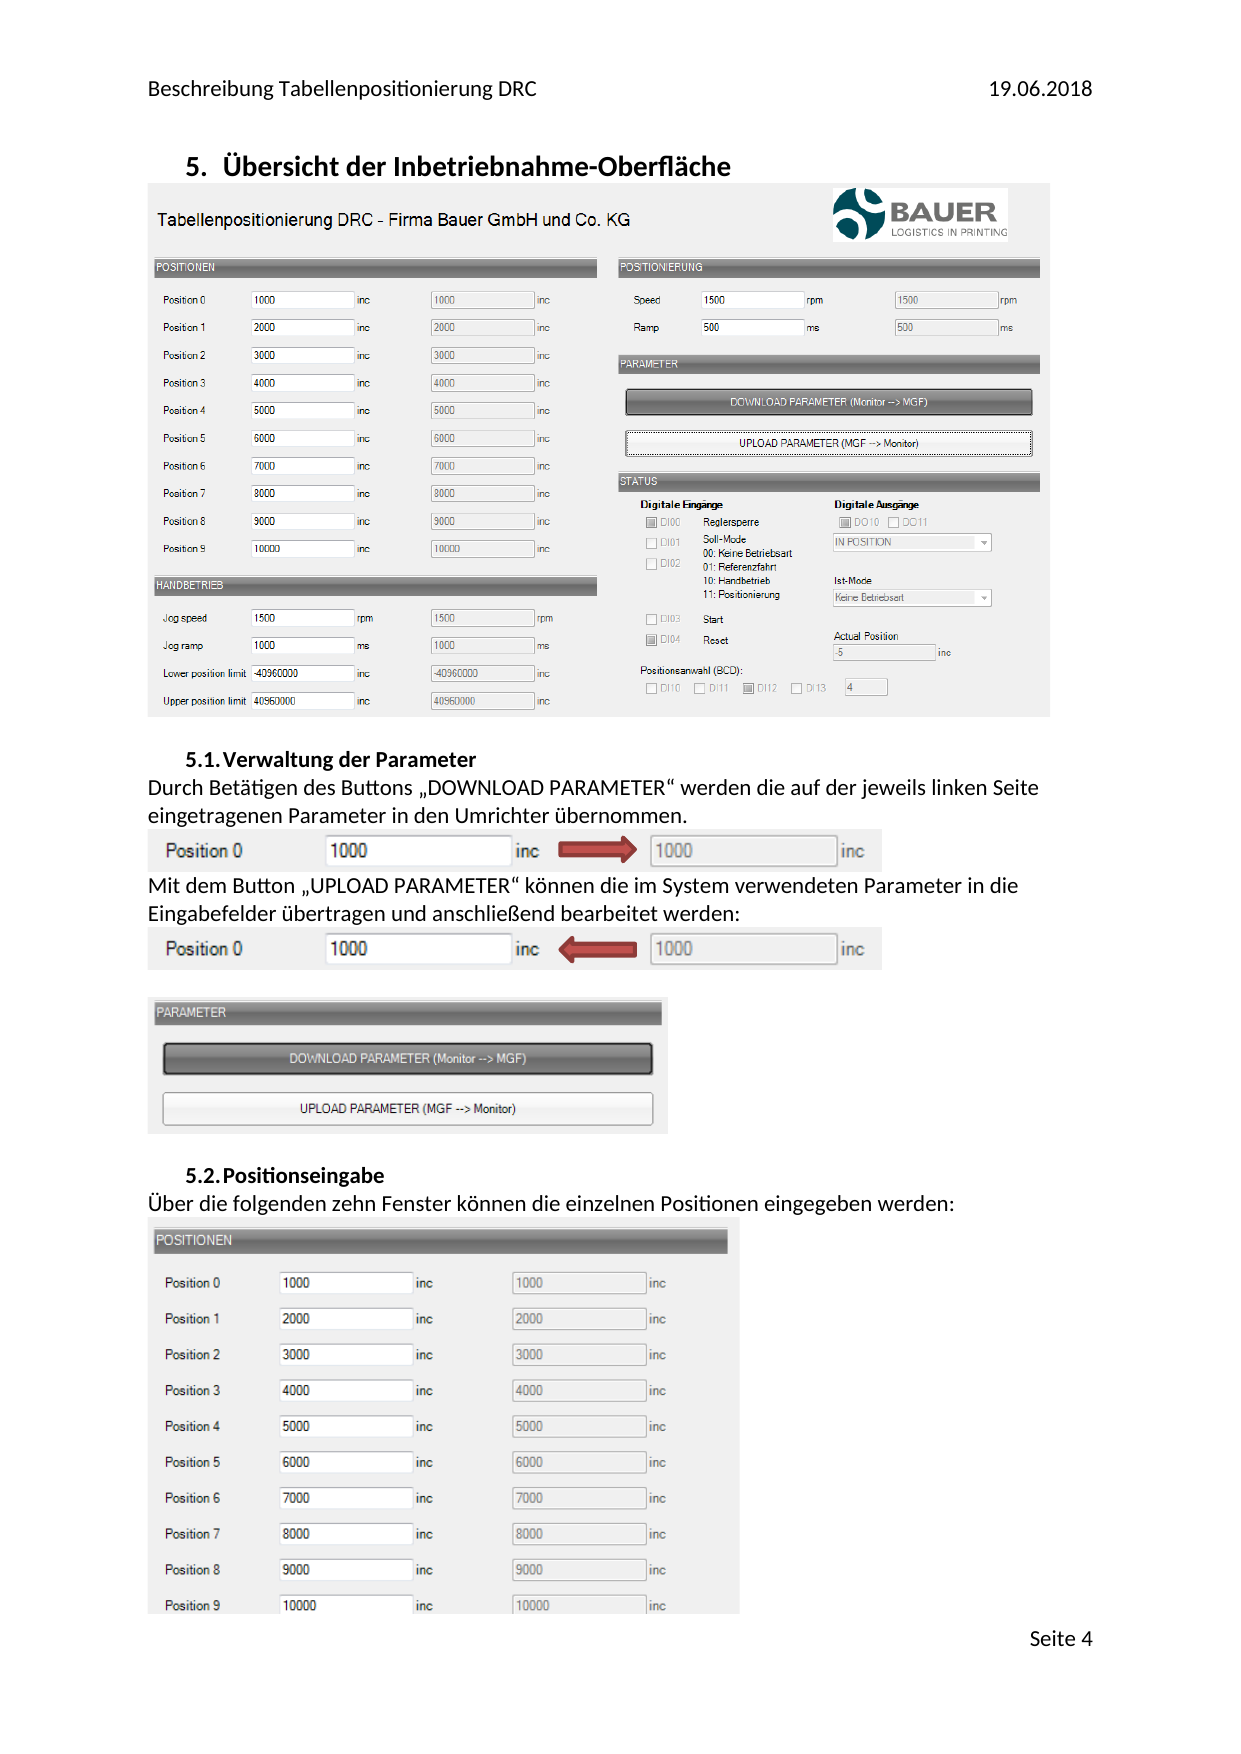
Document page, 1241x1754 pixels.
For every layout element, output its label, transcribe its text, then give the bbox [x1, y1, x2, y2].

list Verwaltung der Parameter [185, 745, 1093, 773]
picture [147, 997, 668, 1134]
list Übersicht der Inbetriebnahme-Oberfläche [185, 148, 1093, 183]
text Über die folgenden zehn Fenster können die einzelnen Positionen eingegeben werden: [148, 1189, 1093, 1217]
picture [147, 829, 882, 872]
text Mit dem Button „UPLOAD PARAMETER“ können die im System verwendeten Parameter in die Eingabefelder übertragen und anschließend bearbeitet werden: [148, 871, 1093, 927]
picture [147, 1217, 740, 1614]
text Durch Betätigen des Buttons „DOWNLOAD PARAMETER“ werden die auf der jeweils linken Seite eingetragenen Parameter in den Umrichter übernommen. [148, 773, 1093, 829]
picture [147, 183, 1051, 717]
list Positionseingabe [185, 1161, 1093, 1189]
picture [147, 927, 882, 970]
